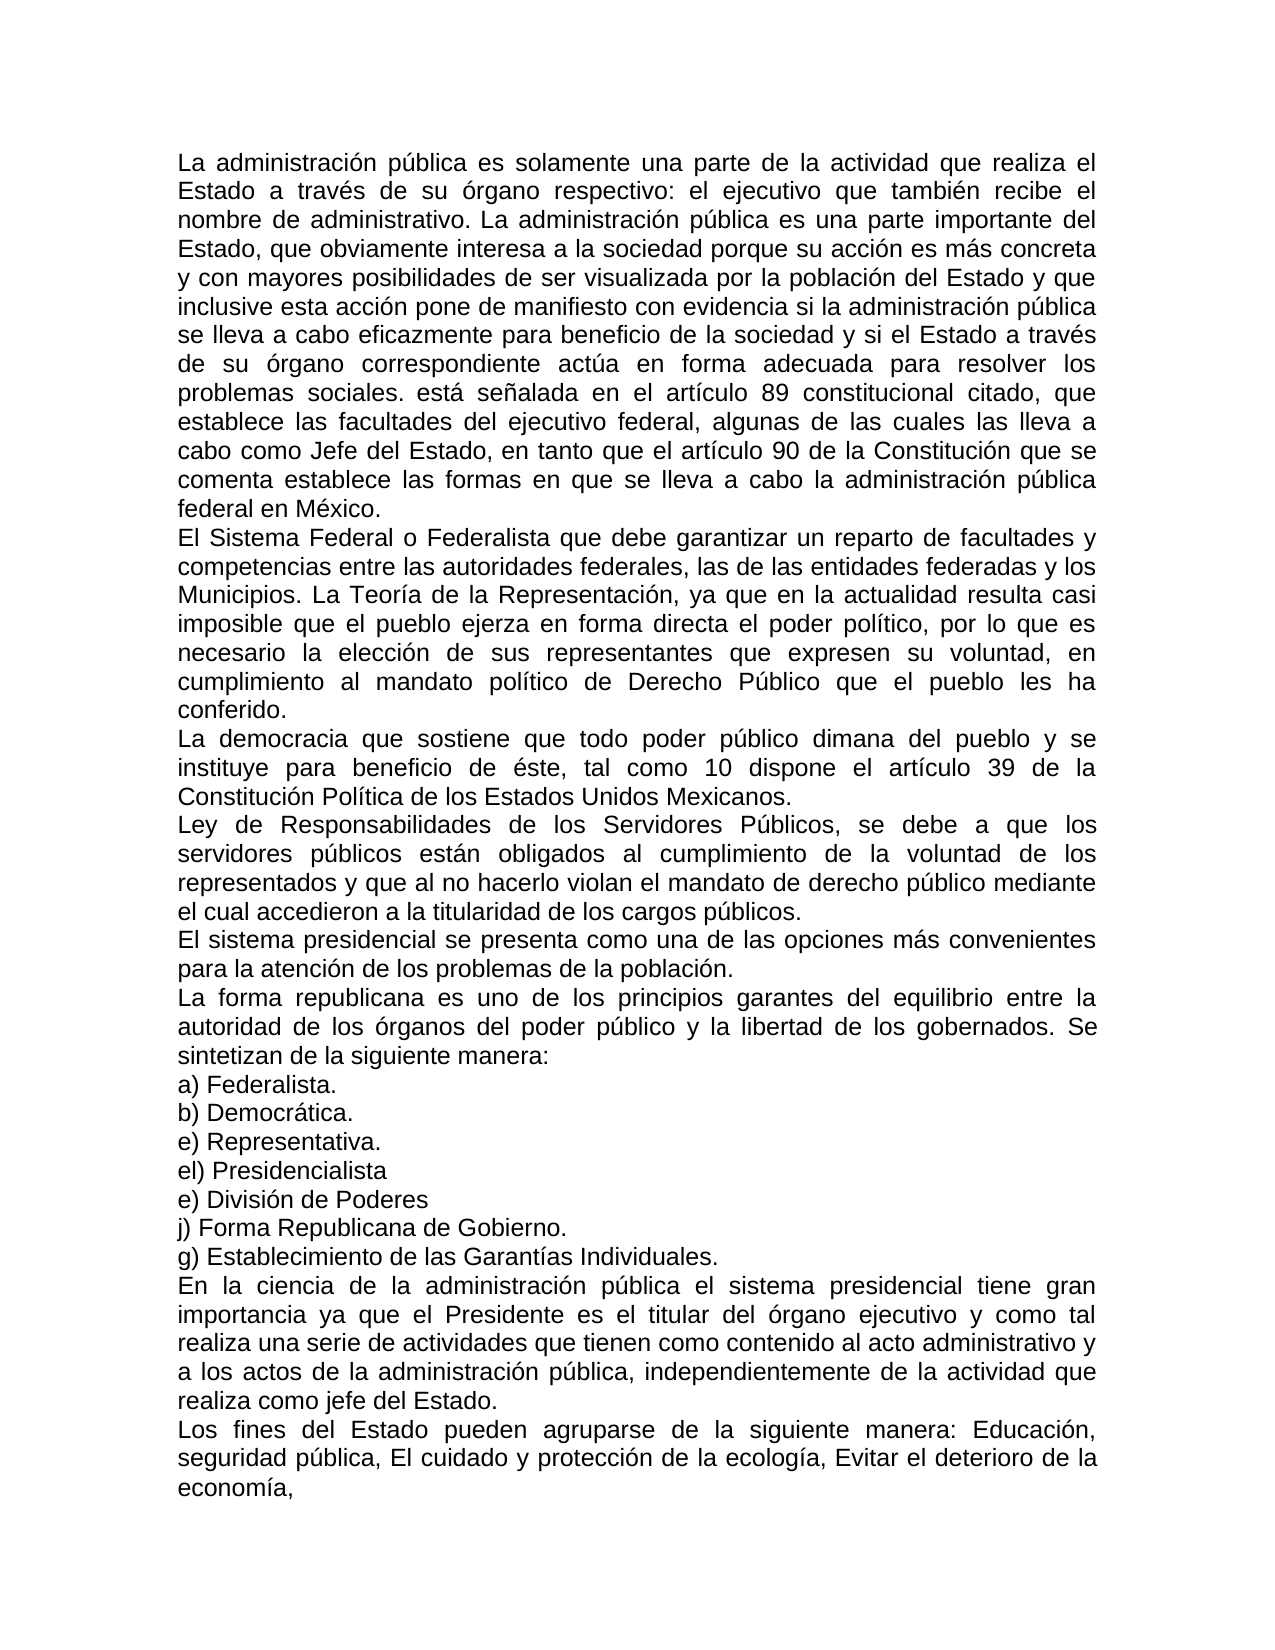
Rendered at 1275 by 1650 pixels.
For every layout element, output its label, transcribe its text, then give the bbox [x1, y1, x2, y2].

text a) Federalista. [177, 1070, 1098, 1098]
text En la ciencia de la administración pública el sistema presidencial tiene gran importancia ya que el Presidente es el titular del órgano ejecutivo y como tal realiza una serie de actividades que tienen como contenido al acto administrativo y a los actos de la administración pública, independientemente de la actividad que realiza como jefe del Estado. [177, 1271, 1098, 1415]
text b) Democrática. [177, 1098, 1098, 1127]
text g) Establecimiento de las Garantías Individuales. [177, 1242, 1098, 1271]
text e) Representativa. [177, 1127, 1098, 1156]
text e) División de Poderes [177, 1185, 1098, 1213]
text La forma republicana es uno de los principios garantes del equilibrio entre la autoridad de los órganos del poder público y la libertad de los gobernados. Se sintetizan de la siguiente manera: [177, 983, 1098, 1070]
text el) Presidencialista [177, 1156, 1098, 1185]
text Ley de Responsabilidades de los Servidores Públicos, se debe a que los servidores públicos están obligados al cumplimiento de la voluntad de los representados y que al no hacerlo violan el mandato de derecho público mediante el cual accedieron a la titularidad de los cargos públicos. [177, 811, 1098, 926]
text El Sistema Federal o Federalista que debe garantizar un reparto de facultades y competencias entre las autoridades federales, las de las entidades federadas y los Municipios. La Teoría de la Representación, ya que en la actualidad resulta casi imposible que el pueblo ejerza en forma directa el poder político, por lo que es necesario la elección de sus representantes que expresen su voluntad, en cumplimiento al mandato político de Derecho Público que el pueblo les ha conferido. [177, 523, 1098, 724]
text j) Forma Republicana de Gobierno. [177, 1213, 1098, 1242]
text La democracia que sostiene que todo poder público dimana del pueblo y se instituye para beneficio de éste, tal como 10 dispone el artículo 39 de la Constitución Política de los Estados Unidos Mexicanos. [177, 724, 1098, 811]
text El sistema presidencial se presenta como una de las opciones más convenientes para la atención de los problemas de la población. [177, 926, 1098, 983]
text Los fines del Estado pueden agruparse de la siguiente manera: Educación, seguridad pública, El cuidado y protección de la ecología, Evitar el deterioro de la economía, [177, 1415, 1098, 1501]
text La administración pública es solamente una parte de la actividad que realiza el Estado a través de su órgano respectivo: el ejecutivo que también recibe el nombre de administrativo. La administración pública es una parte importante del Estado, que obviamente interesa a la sociedad porque su acción es más concreta y con mayores posibilidades de ser visualizada por la población del Estado y que inclusive esta acción pone de manifiesto con evidencia si la administración pública se lleva a cabo eficazmente para beneficio de la sociedad y si el Estado a través de su órgano correspondiente actúa en forma adecuada para resolver los problemas sociales. está señalada en el artículo 89 constitucional citado, que establece las facultades del ejecutivo federal, algunas de las cuales las lleva a cabo como Jefe del Estado, en tanto que el artículo 90 de la Constitución que se comenta establece las formas en que se lleva a cabo la administración pública federal en México. [177, 148, 1098, 523]
